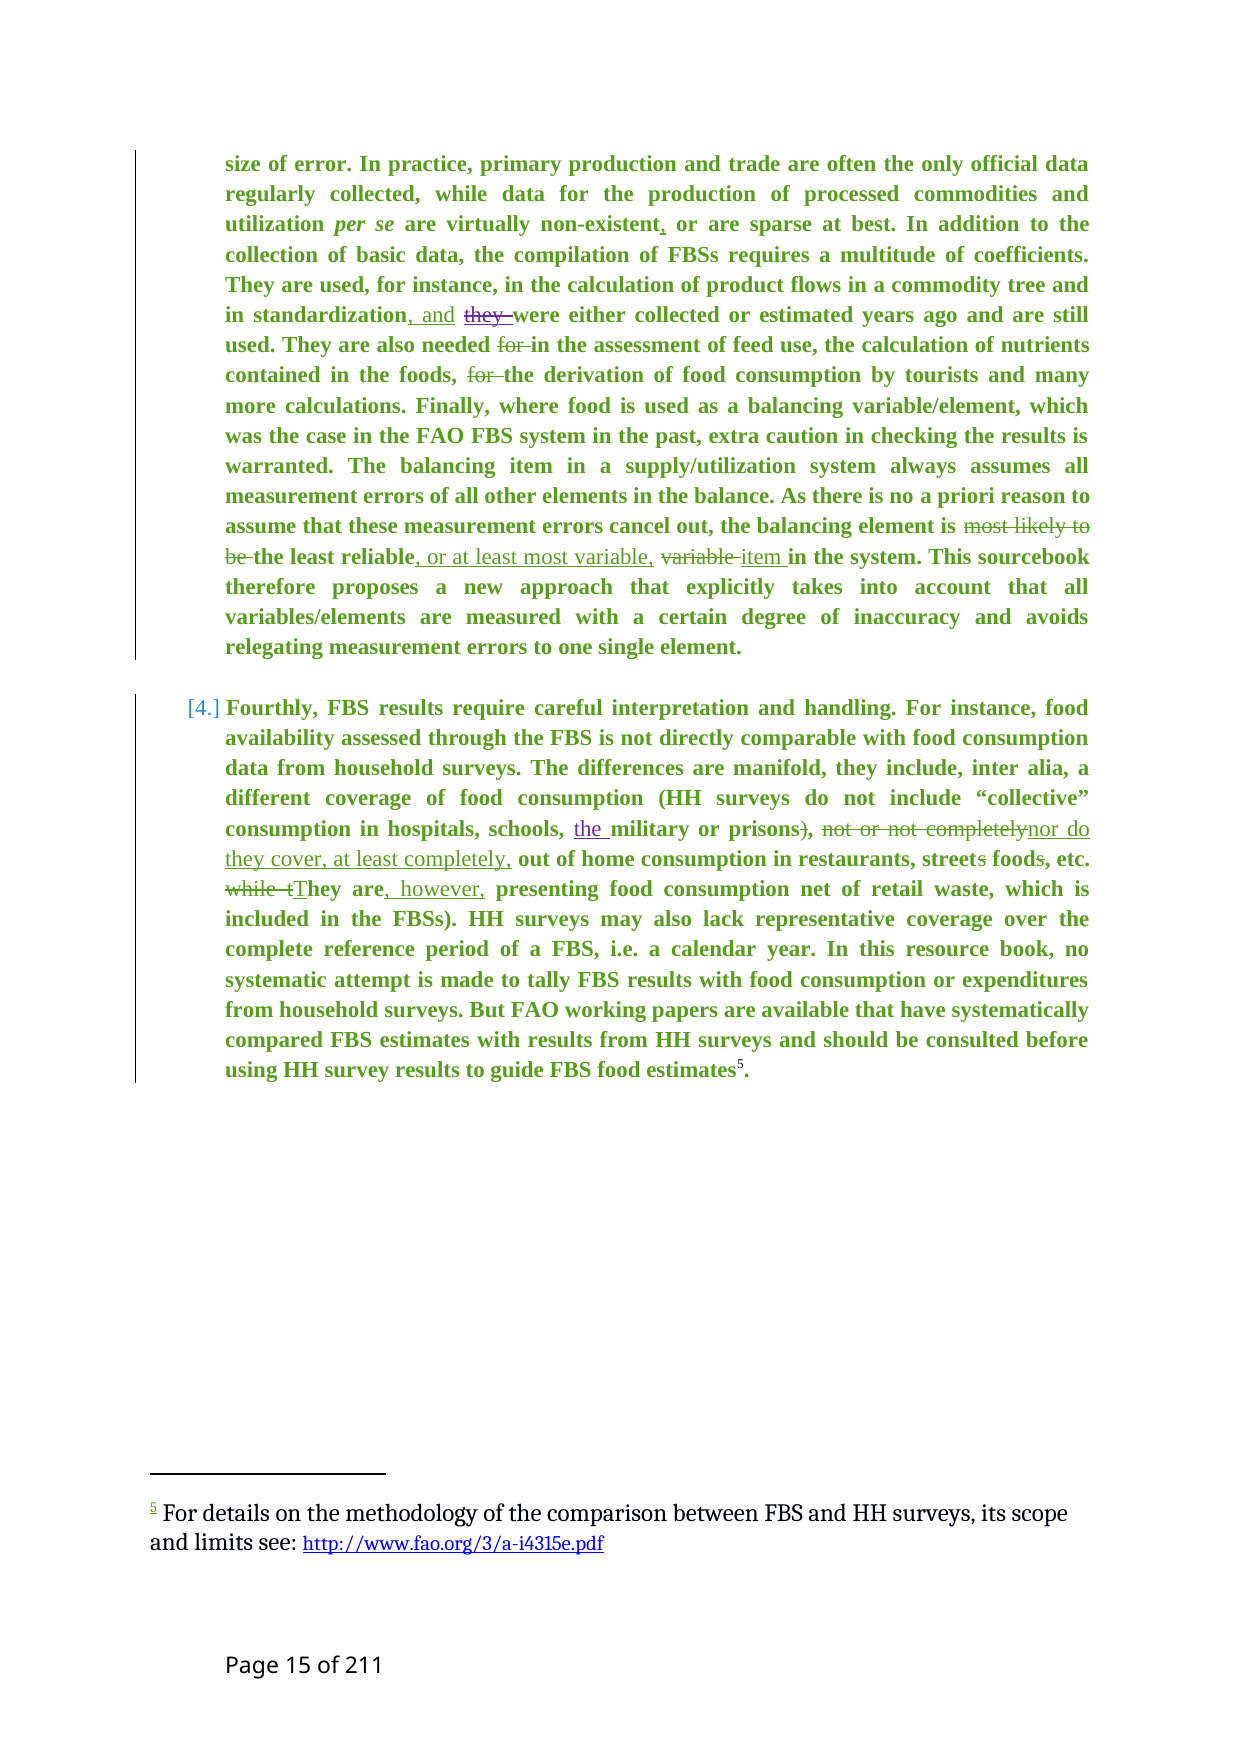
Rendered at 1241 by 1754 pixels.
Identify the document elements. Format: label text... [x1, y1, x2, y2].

list Fourthly, FBS results require careful interpretation and handling. For instance, food availability assessed through the FBS is not directly comparable with food consumption data from household surveys. The differences are manifold, they include, inter alia, a different coverage of food consumption (HH surveys do not include “collective” consumption in hospitals, schools, military or prisons, out of home consumption in restaurants, street food, etc. hey are presenting food consumption net of retail waste, which is included in the FBSs). HH surveys may also lack representative coverage over the complete reference period of a FBS, i.e. a calendar year. In this resource book, no systematic attempt is made to tally FBS results with food consumption or expenditures from household surveys. But FAO working papers are available that have systematically compared FBS estimates with results from HH surveys and should be consulted before using HH survey results to guide FBS food estimates. [187, 694, 1090, 1083]
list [187, 150, 1090, 660]
